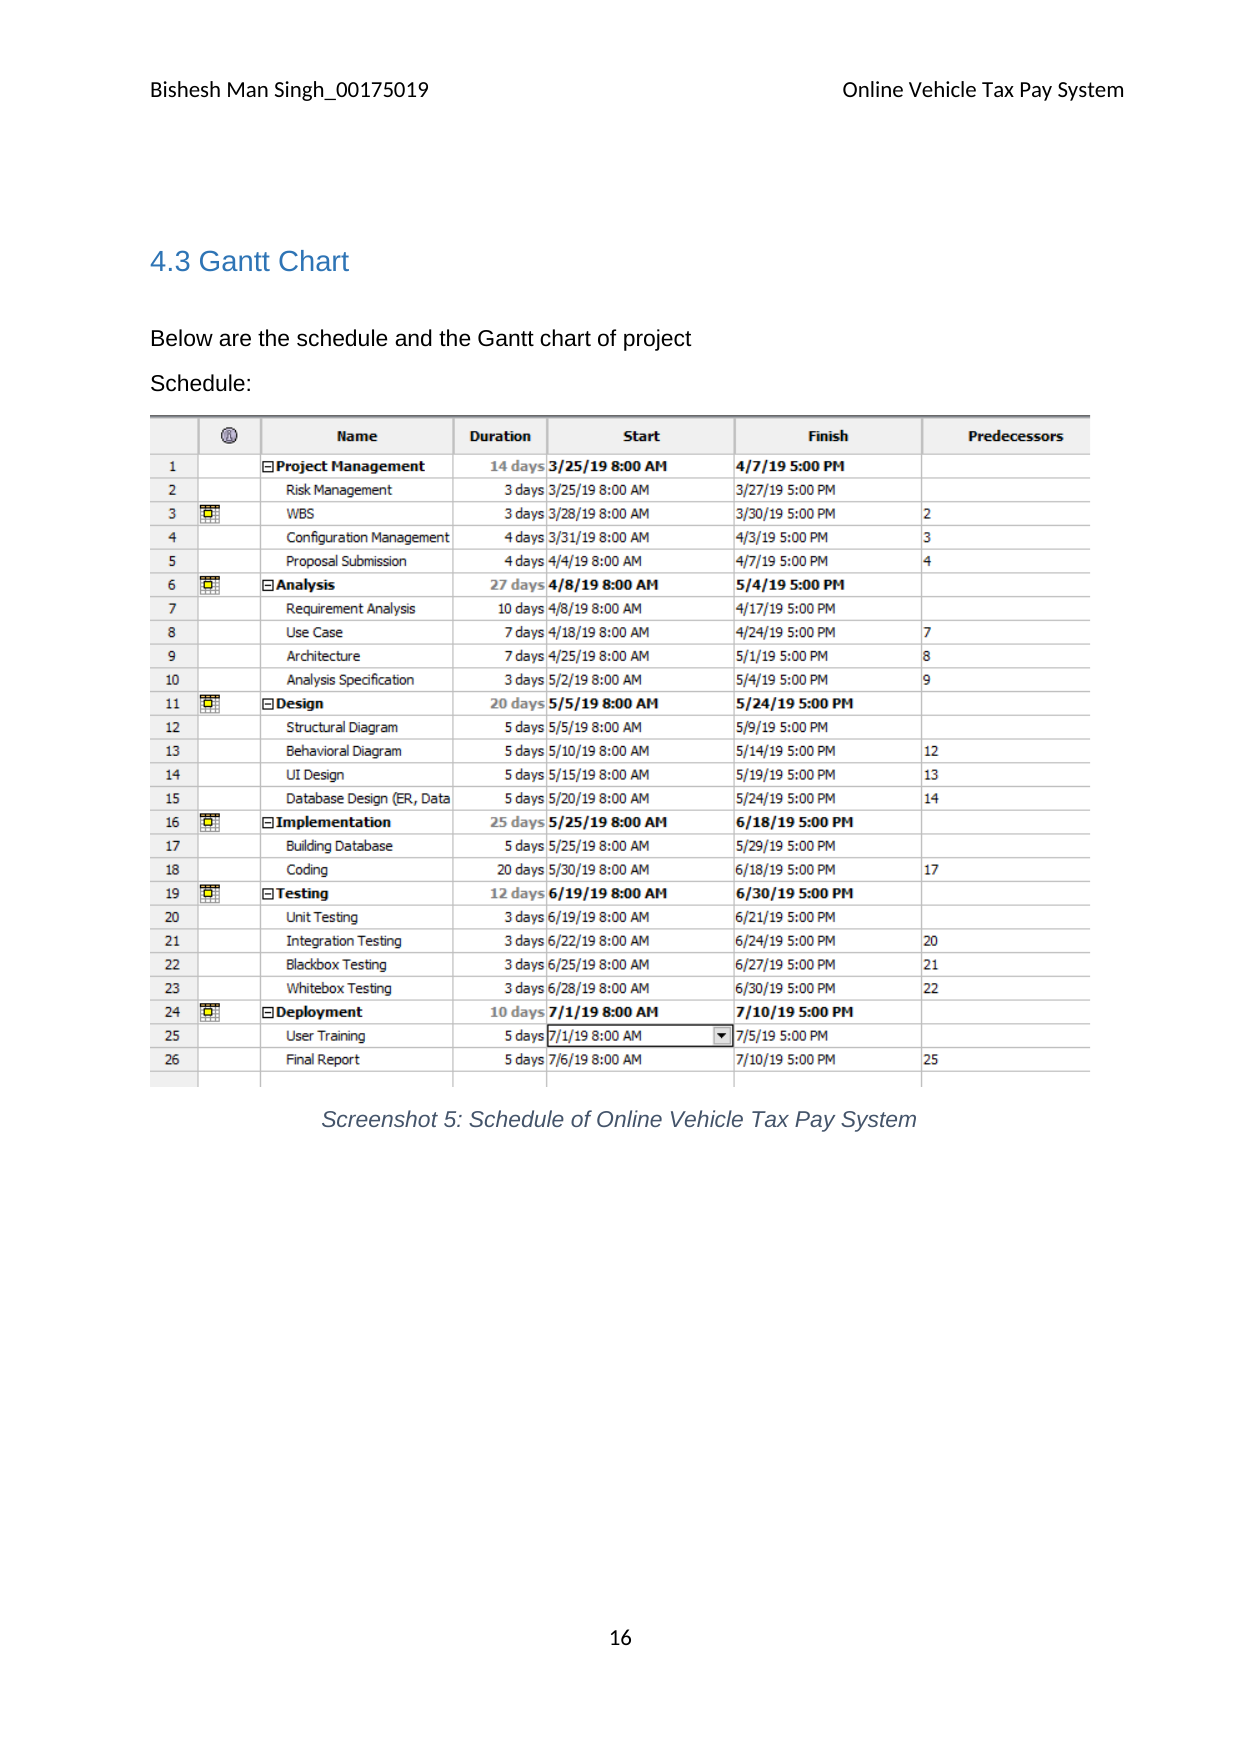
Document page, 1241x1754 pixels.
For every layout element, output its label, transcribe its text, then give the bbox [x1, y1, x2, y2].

text Screenshot 5: Schedule of Online Vehicle Tax Pay System [150, 1106, 1090, 1132]
subtitle 4.3 Gantt Chart [150, 244, 1090, 277]
text Below are the schedule and the Gantt chart of project [150, 325, 1090, 351]
picture [150, 415, 1091, 1087]
text Schedule: [150, 370, 1090, 396]
